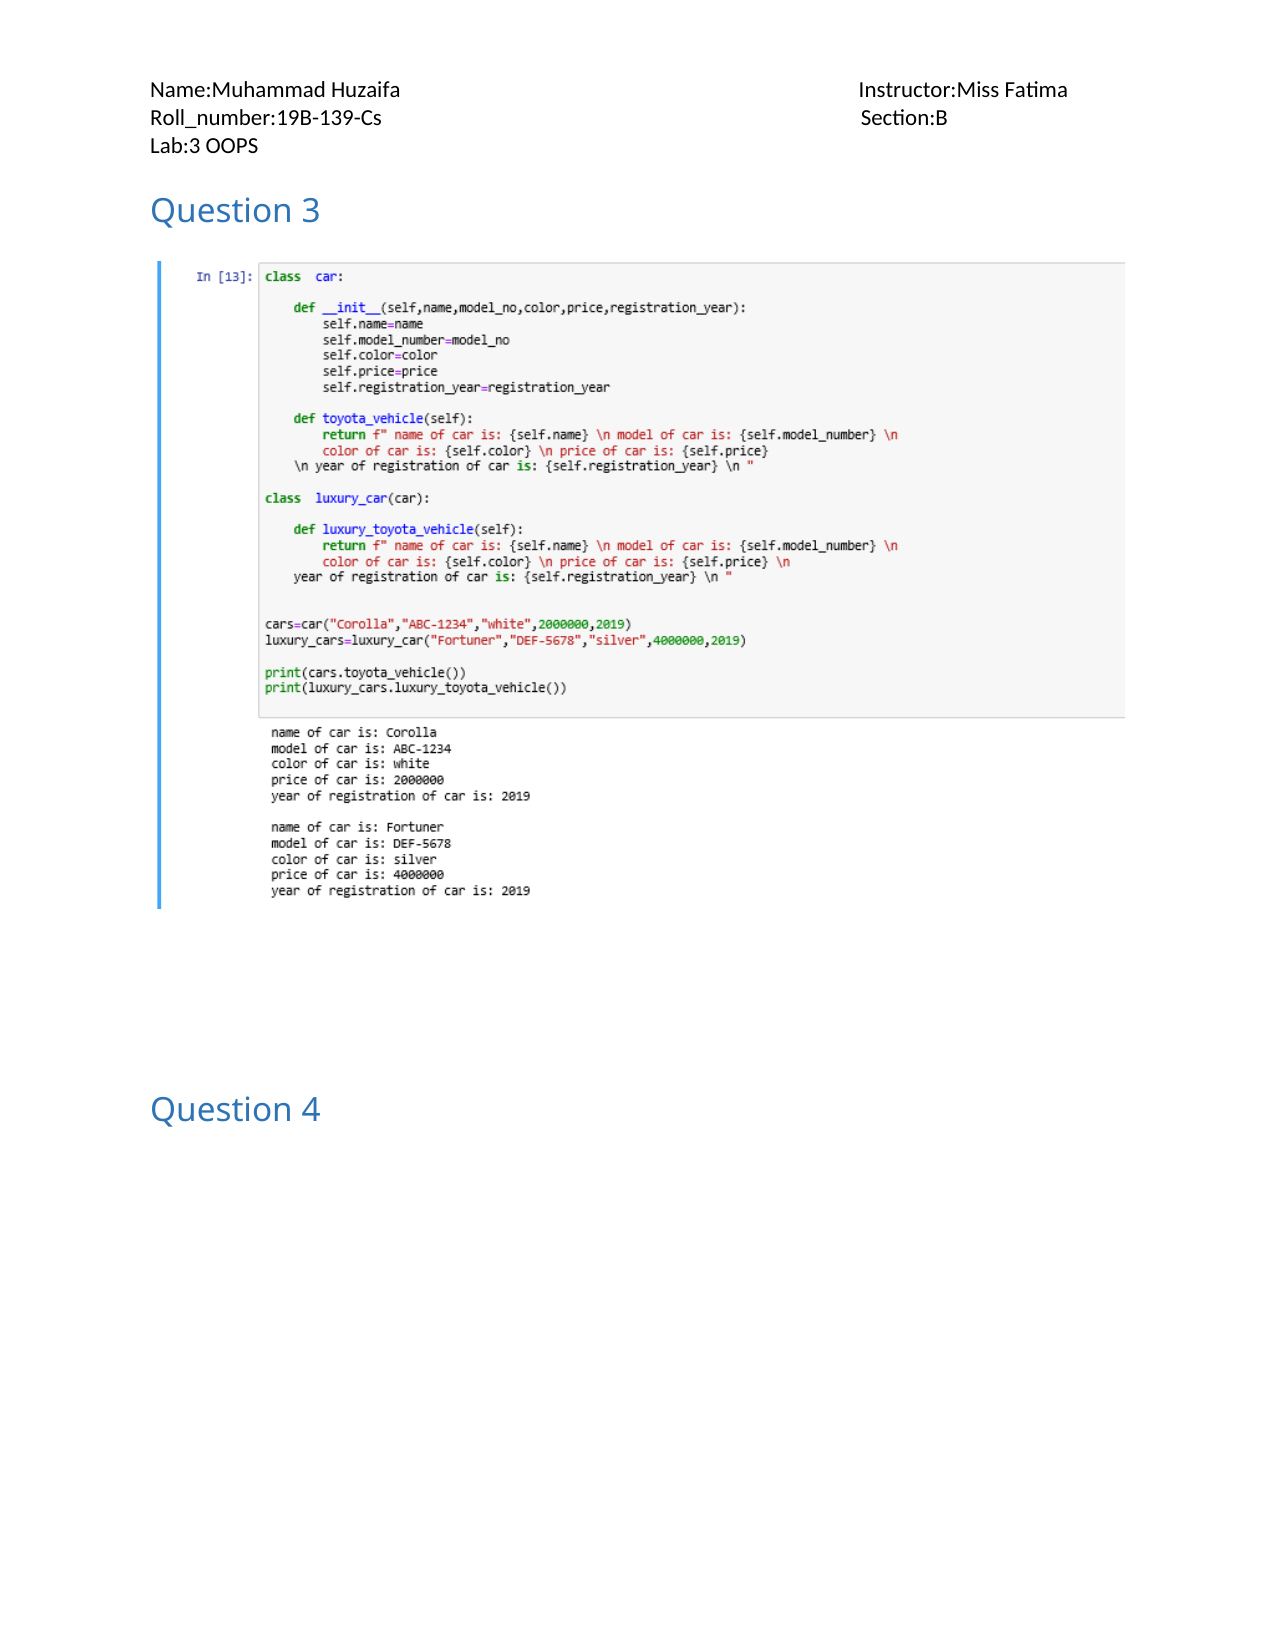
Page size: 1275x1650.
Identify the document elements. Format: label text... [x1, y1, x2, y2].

subtitle Question 4 [150, 1085, 1125, 1131]
subtitle Question 3 [150, 187, 1125, 232]
picture [150, 261, 1125, 909]
